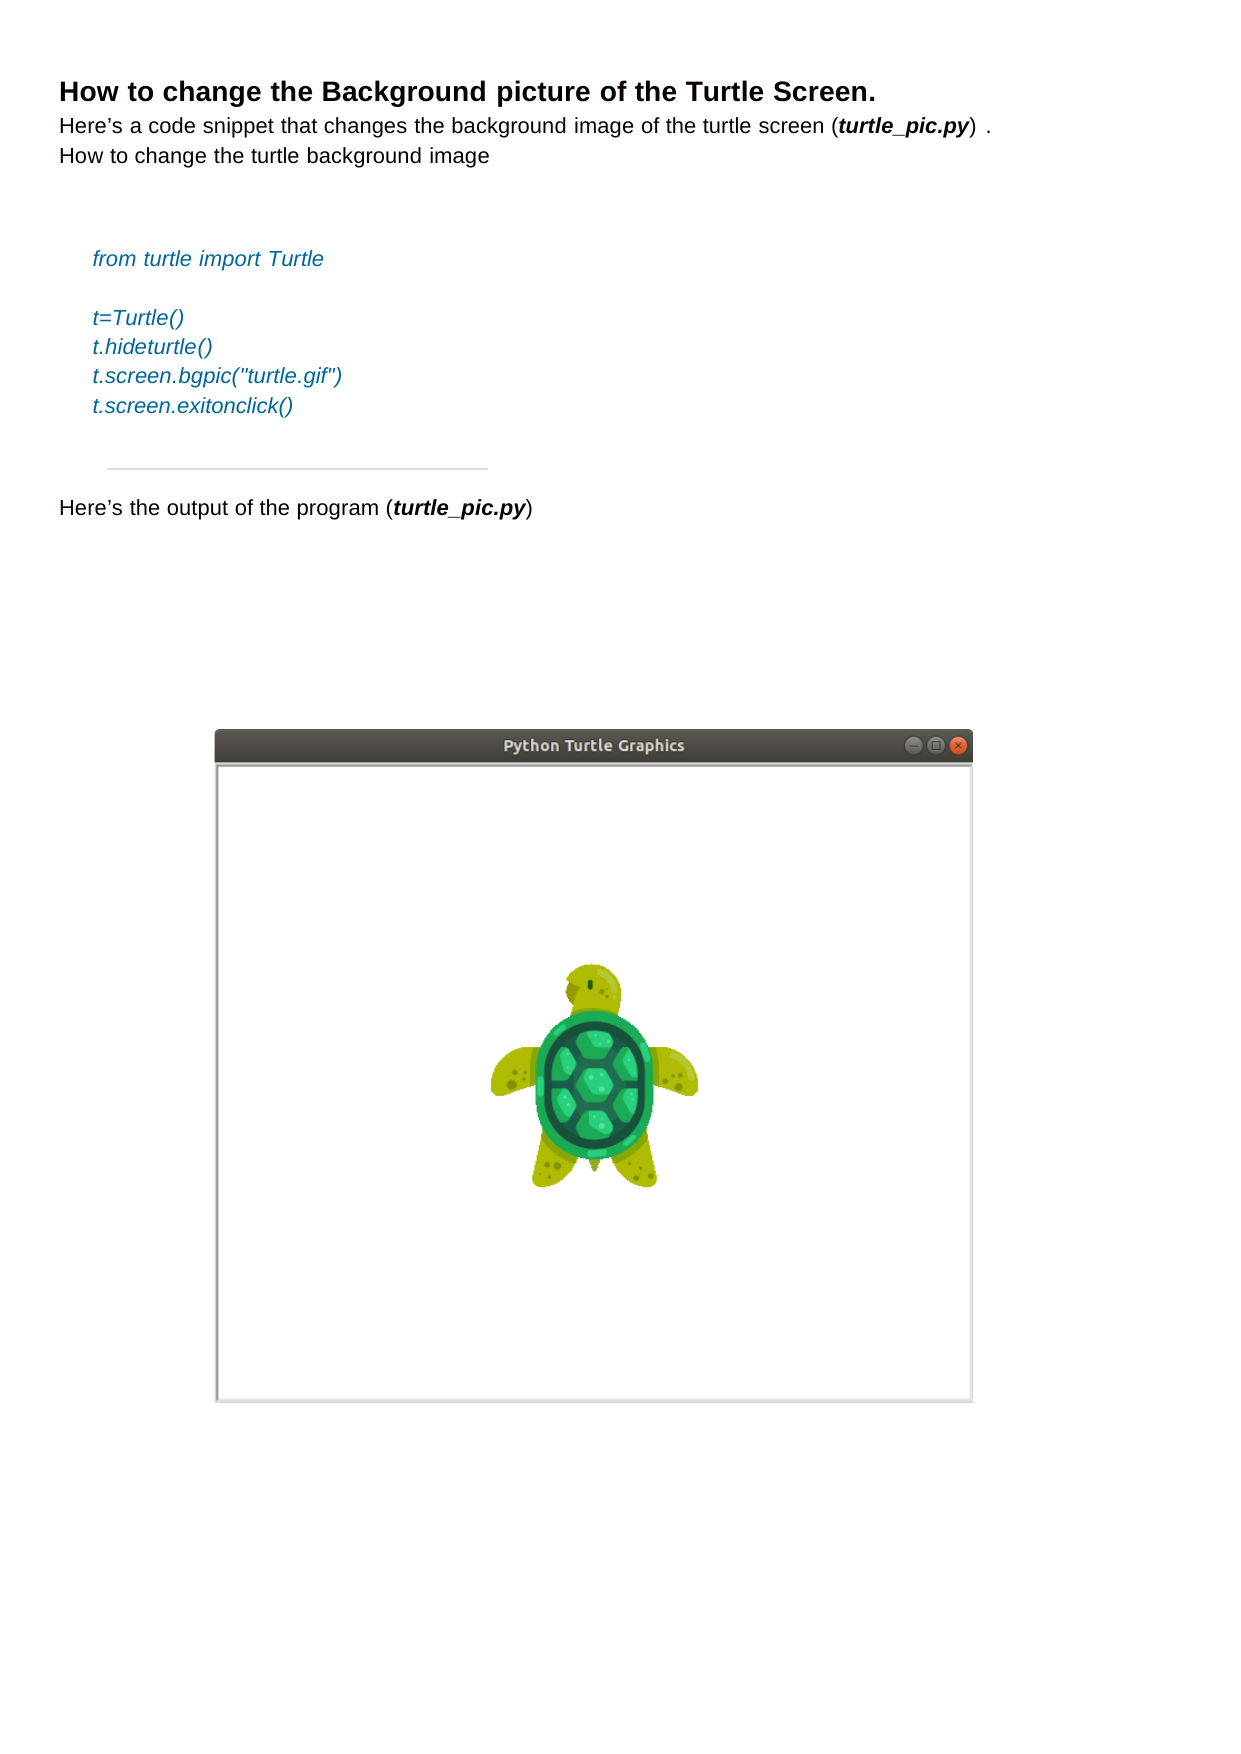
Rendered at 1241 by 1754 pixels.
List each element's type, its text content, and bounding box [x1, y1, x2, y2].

text How to change the turtle background image [59, 143, 1108, 168]
picture [214, 729, 973, 1403]
text How to change the Background picture of the Turtle Screen. [59, 75, 1194, 107]
text t.screen.bgpic("turtle.gif") [92, 363, 1194, 388]
text t.hideturtle() [92, 334, 1194, 359]
text t.screen.exitonclick() [92, 393, 1194, 418]
text Here’s a code snippet that changes the background image of the turtle screen (turtle_pic.py) . [59, 113, 1108, 138]
text Here’s the output of the program (turtle_pic.py) [59, 494, 1194, 519]
text t=Turtle() [92, 304, 1194, 330]
text from turtle import Turtle [92, 246, 1194, 271]
